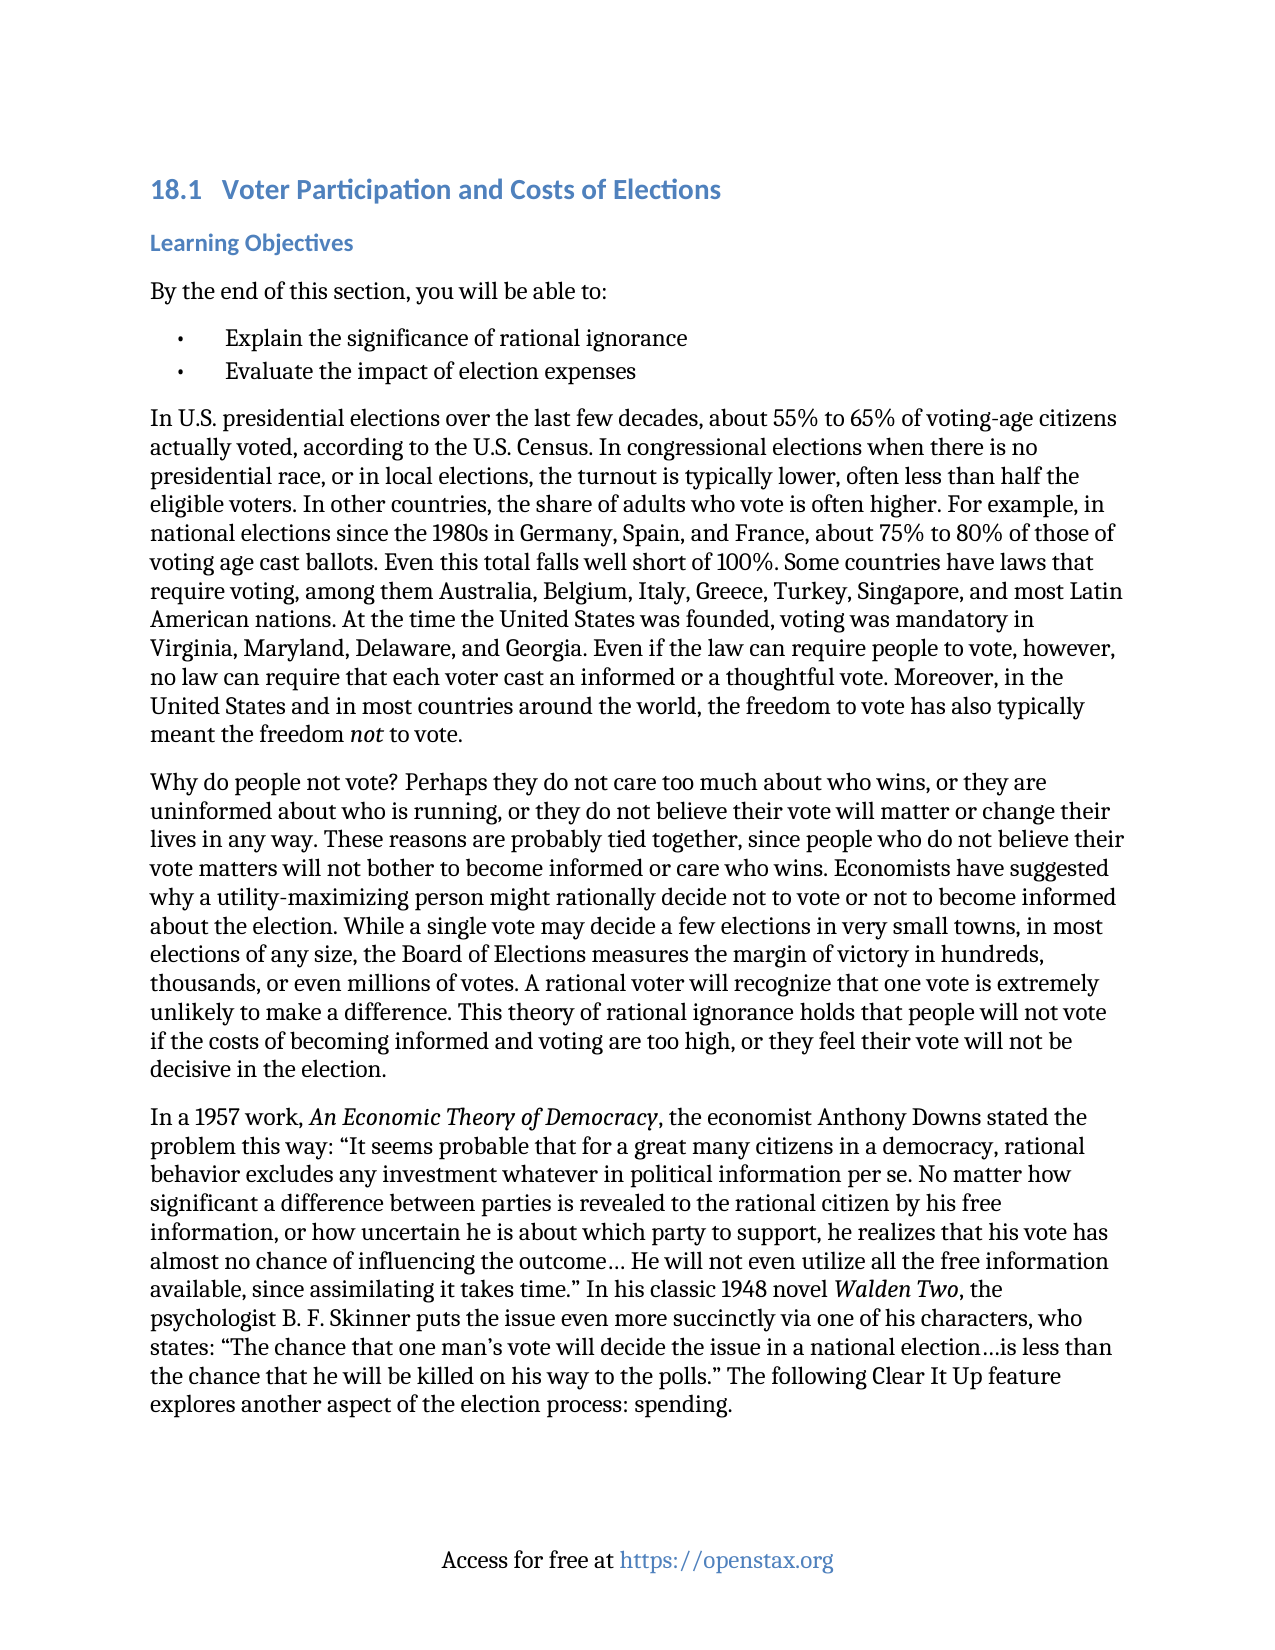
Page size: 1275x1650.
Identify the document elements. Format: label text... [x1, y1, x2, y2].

text Why do people not vote? Perhaps they do not care too much about who wins, or they are uninformed about who is running, or they do not believe their vote will matter or change their lives in any way. These reasons are probably tied together, since people who do not believe their vote matters will not bother to become informed or care who wins. Economists have suggested why a utility-maximizing person might rationally decide not to vote or not to become informed about the election. While a single vote may decide a few elections in very small towns, in most elections of any size, the Board of Elections measures the margin of victory in hundreds, thousands, or even millions of votes. A rational voter will recognize that one vote is extremely unlikely to make a difference. This theory of rational ignorance holds that people will not vote if the costs of becoming informed and voting are too high, or they feel their vote will not be decisive in the election. [150, 768, 1125, 1084]
text In U.S. presidential elections over the last few decades, about 55% to 65% of voting-age citizens actually voted, according to the U.S. Census. In congressional elections when there is no presidential race, or in local elections, the turnout is typically lower, often less than half the eligible voters. In other countries, the share of adults who vote is often higher. For example, in national elections since the 1980s in Germany, Spain, and France, about 75% to 80% of those of voting age cast ballots. Even this total falls well short of 100%. Some countries have laws that require voting, among them Australia, Belgium, Italy, Greece, Turkey, Singapore, and most Latin American nations. At the time the United States was founded, voting was mandatory in Virginia, Maryland, Delaware, and Georgia. Even if the law can require people to vote, however, no law can require that each voter cast an informed or a thoughtful vote. Moreover, in the United States and in most countries around the world, the freedom to vote has also typically meant the freedom not to vote. [150, 404, 1125, 749]
list Evaluate the impact of election expenses [175, 357, 1125, 385]
text In a 1957 work, An Economic Theory of Democracy, the economist Anthony Downs stated the problem this way: “It seems probable that for a great many citizens in a democracy, rational behavior excludes any investment whatever in political information per se. No matter how significant a difference between parties is revealed to the rational citizen by his free information, or how uncertain he is about which party to support, he realizes that his vote has almost no chance of influencing the outcome… He will not even utilize all the free information available, since assimilating it takes time.” In his classic 1948 novel Walden Two, the psychologist B. F. Skinner puts the issue even more succinctly via one of his characters, who states: “The chance that one man’s vote will decide the issue in a national election…is less than the chance that he will be killed on his way to the polls.” The following Clear It Up feature explores another aspect of the election process: spending. [150, 1103, 1125, 1419]
text By the end of this section, you will be able to: [150, 277, 1125, 305]
list Explain the significance of rational ignorance [175, 324, 1125, 353]
subtitle 18.1 Voter Participation and Costs of Elections [150, 171, 1125, 206]
subtitle Learning Objectives [150, 227, 1125, 258]
